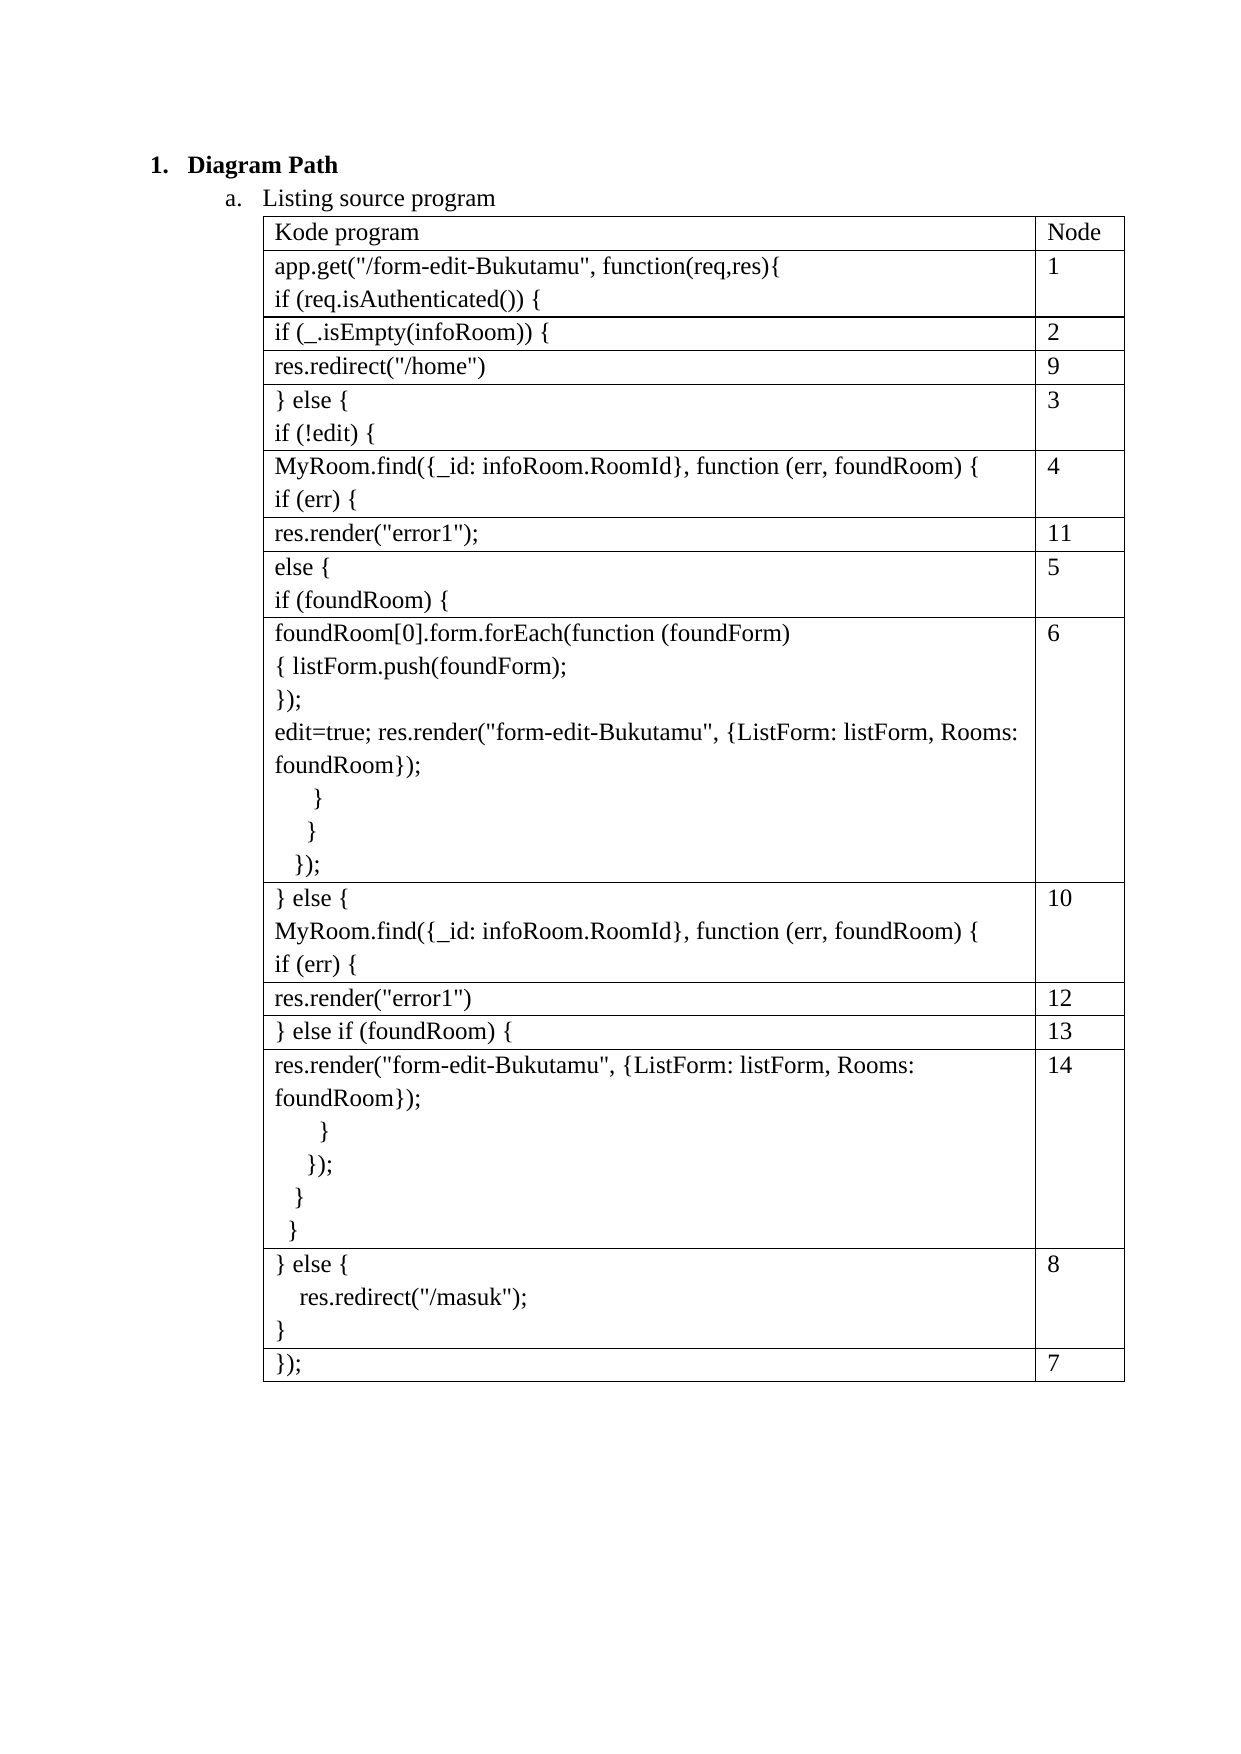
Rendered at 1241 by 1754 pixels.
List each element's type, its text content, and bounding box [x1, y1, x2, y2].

table_cell else { if (foundRoom) { [264, 552, 1035, 617]
table_cell 7 [1036, 1349, 1124, 1381]
table_cell 9 [1036, 351, 1124, 384]
list Diagram Path [150, 150, 1090, 179]
table_cell if (_.isEmpty(infoRoom)) { [264, 318, 1035, 350]
table_cell } else { if (!edit) { [264, 385, 1035, 450]
table_cell 5 [1036, 552, 1124, 617]
table_cell res.render("error1") [264, 983, 1035, 1015]
table_cell 10 [1036, 883, 1124, 982]
table_cell res.render("error1"); [264, 518, 1035, 551]
table_cell }); [264, 1349, 1035, 1381]
table_cell 3 [1036, 385, 1124, 450]
list Listing source program [225, 183, 1090, 212]
table_cell 13 [1036, 1016, 1124, 1049]
table_cell 6 [1036, 618, 1124, 882]
table_cell } else if (foundRoom) { [264, 1016, 1035, 1049]
table_header Kode program [264, 217, 1035, 250]
table_cell 1 [1036, 251, 1124, 316]
table_cell 2 [1036, 318, 1124, 350]
table_cell } else { MyRoom.find({_id: infoRoom.RoomId}, function (err, foundRoom) { if (err) { [264, 883, 1035, 982]
table_cell 12 [1036, 983, 1124, 1015]
table_cell 11 [1036, 518, 1124, 551]
table_cell res.render("form-edit-Bukutamu", {ListForm: listForm, Rooms: foundRoom}); } }); } } [264, 1050, 1035, 1248]
table_cell foundRoom[0].form.forEach(function (foundForm) { listForm.push(foundForm); }); edit=true; res.render("form-edit-Bukutamu", {ListForm: listForm, Rooms: foundRoom}); } } }); [264, 618, 1035, 882]
table_cell res.redirect("/home") [264, 351, 1035, 384]
table_cell MyRoom.find({_id: infoRoom.RoomId}, function (err, foundRoom) { if (err) { [264, 451, 1035, 517]
table_cell 4 [1036, 451, 1124, 517]
table_header Node [1036, 217, 1124, 250]
table_cell app.get("/form-edit-Bukutamu", function(req,res){ if (req.isAuthenticated()) { [264, 251, 1035, 316]
table_cell 14 [1036, 1050, 1124, 1248]
table_cell 8 [1036, 1249, 1124, 1347]
table_cell } else { res.redirect("/masuk"); } [264, 1249, 1035, 1347]
